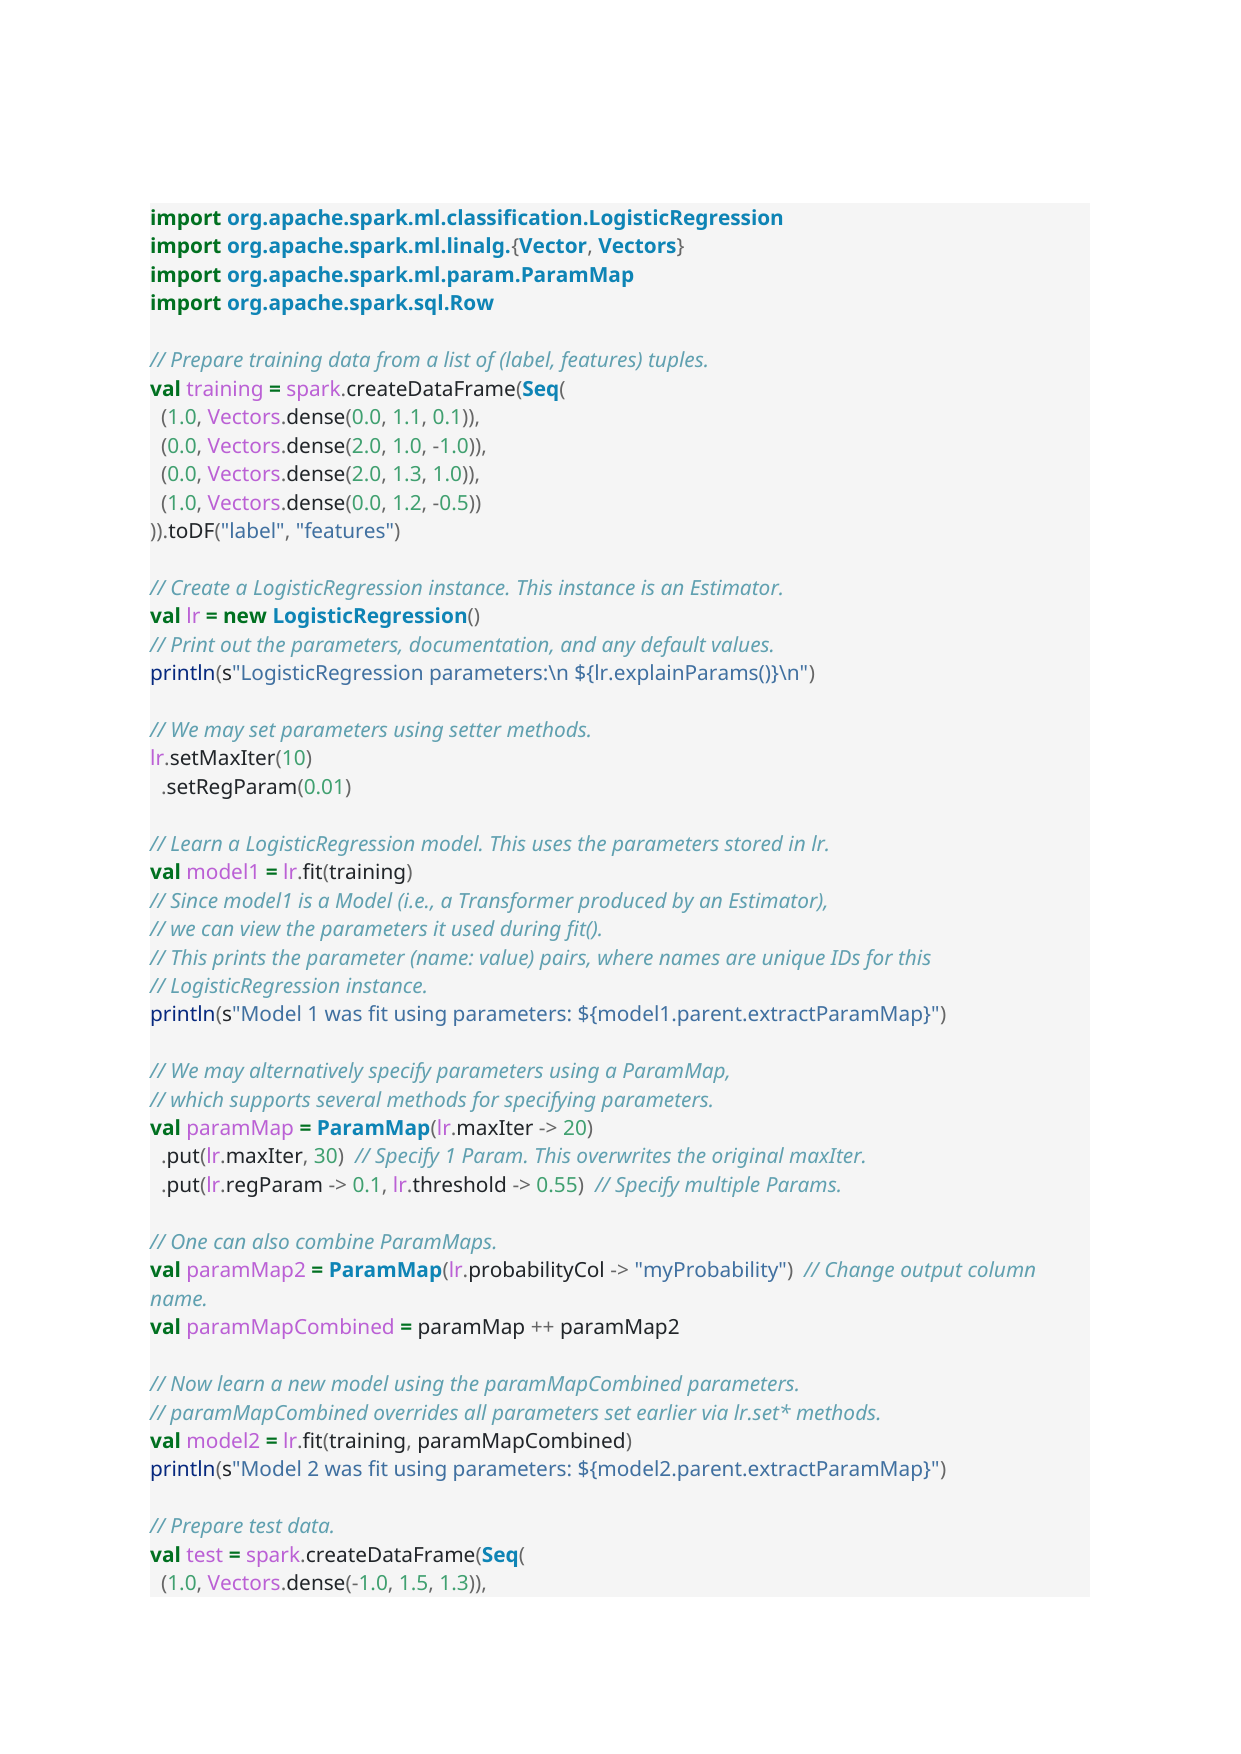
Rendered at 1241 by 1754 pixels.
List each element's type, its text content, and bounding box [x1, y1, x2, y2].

text // Now learn a new model using the paramMapCombined parameters. [150, 1369, 1090, 1398]
text import org.apache.spark.ml.linalg.{Vector, Vectors} [150, 232, 1090, 260]
text // we can view the parameters it used during fit(). [150, 914, 1090, 943]
text .put(lr.regParam -> 0.1, lr.threshold -> 0.55) // Specify multiple Params. [150, 1170, 1090, 1198]
text val lr = new LogisticRegression() [150, 601, 1090, 630]
text // LogisticRegression instance. [150, 971, 1090, 999]
text (1.0, Vectors.dense(-1.0, 1.5, 1.3)), [150, 1568, 1090, 1597]
text (1.0, Vectors.dense(0.0, 1.2, -0.5)) [150, 488, 1090, 516]
text val model1 = lr.fit(training) [150, 857, 1090, 886]
text val test = spark.createDataFrame(Seq( [150, 1540, 1090, 1568]
text println(s"Model 1 was fit using parameters: ${model1.parent.extractParamMap}") [150, 999, 1090, 1028]
text // Learn a LogisticRegression model. This uses the parameters stored in lr. [150, 829, 1090, 857]
text import org.apache.spark.ml.classification.LogisticRegression [150, 203, 1090, 232]
text lr.setMaxIter(10) [150, 743, 1090, 772]
text // Since model1 is a Model (i.e., a Transformer produced by an Estimator), [150, 886, 1090, 914]
text val paramMapCombined = paramMap ++ paramMap2 [150, 1312, 1090, 1341]
text // We may alternatively specify parameters using a ParamMap, [150, 1056, 1090, 1085]
text val training = spark.createDataFrame(Seq( [150, 374, 1090, 402]
text import org.apache.spark.sql.Row [150, 288, 1090, 317]
text val paramMap2 = ParamMap(lr.probabilityCol -> "myProbability") // Change output column name. [150, 1255, 1090, 1312]
text val paramMap = ParamMap(lr.maxIter -> 20) [150, 1113, 1090, 1142]
text // Prepare training data from a list of (label, features) tuples. [150, 345, 1090, 374]
text // paramMapCombined overrides all parameters set earlier via lr.set* methods. [150, 1398, 1090, 1426]
text .put(lr.maxIter, 30) // Specify 1 Param. This overwrites the original maxIter. [150, 1142, 1090, 1170]
text val model2 = lr.fit(training, paramMapCombined) [150, 1426, 1090, 1454]
text println(s"Model 2 was fit using parameters: ${model2.parent.extractParamMap}") [150, 1454, 1090, 1483]
text // Create a LogisticRegression instance. This instance is an Estimator. [150, 573, 1090, 601]
text // One can also combine ParamMaps. [150, 1227, 1090, 1255]
text // We may set parameters using setter methods. [150, 715, 1090, 743]
text .setRegParam(0.01) [150, 772, 1090, 800]
text // Prepare test data. [150, 1511, 1090, 1540]
text // which supports several methods for specifying parameters. [150, 1085, 1090, 1113]
text )).toDF("label", "features") [150, 516, 1090, 544]
text (1.0, Vectors.dense(0.0, 1.1, 0.1)), [150, 402, 1090, 431]
text println(s"LogisticRegression parameters:\n ${lr.explainParams()}\n") [150, 658, 1090, 687]
text // Print out the parameters, documentation, and any default values. [150, 630, 1090, 658]
text import org.apache.spark.ml.param.ParamMap [150, 260, 1090, 288]
text (0.0, Vectors.dense(2.0, 1.0, -1.0)), [150, 431, 1090, 459]
text // This prints the parameter (name: value) pairs, where names are unique IDs for this [150, 943, 1090, 971]
text (0.0, Vectors.dense(2.0, 1.3, 1.0)), [150, 459, 1090, 488]
